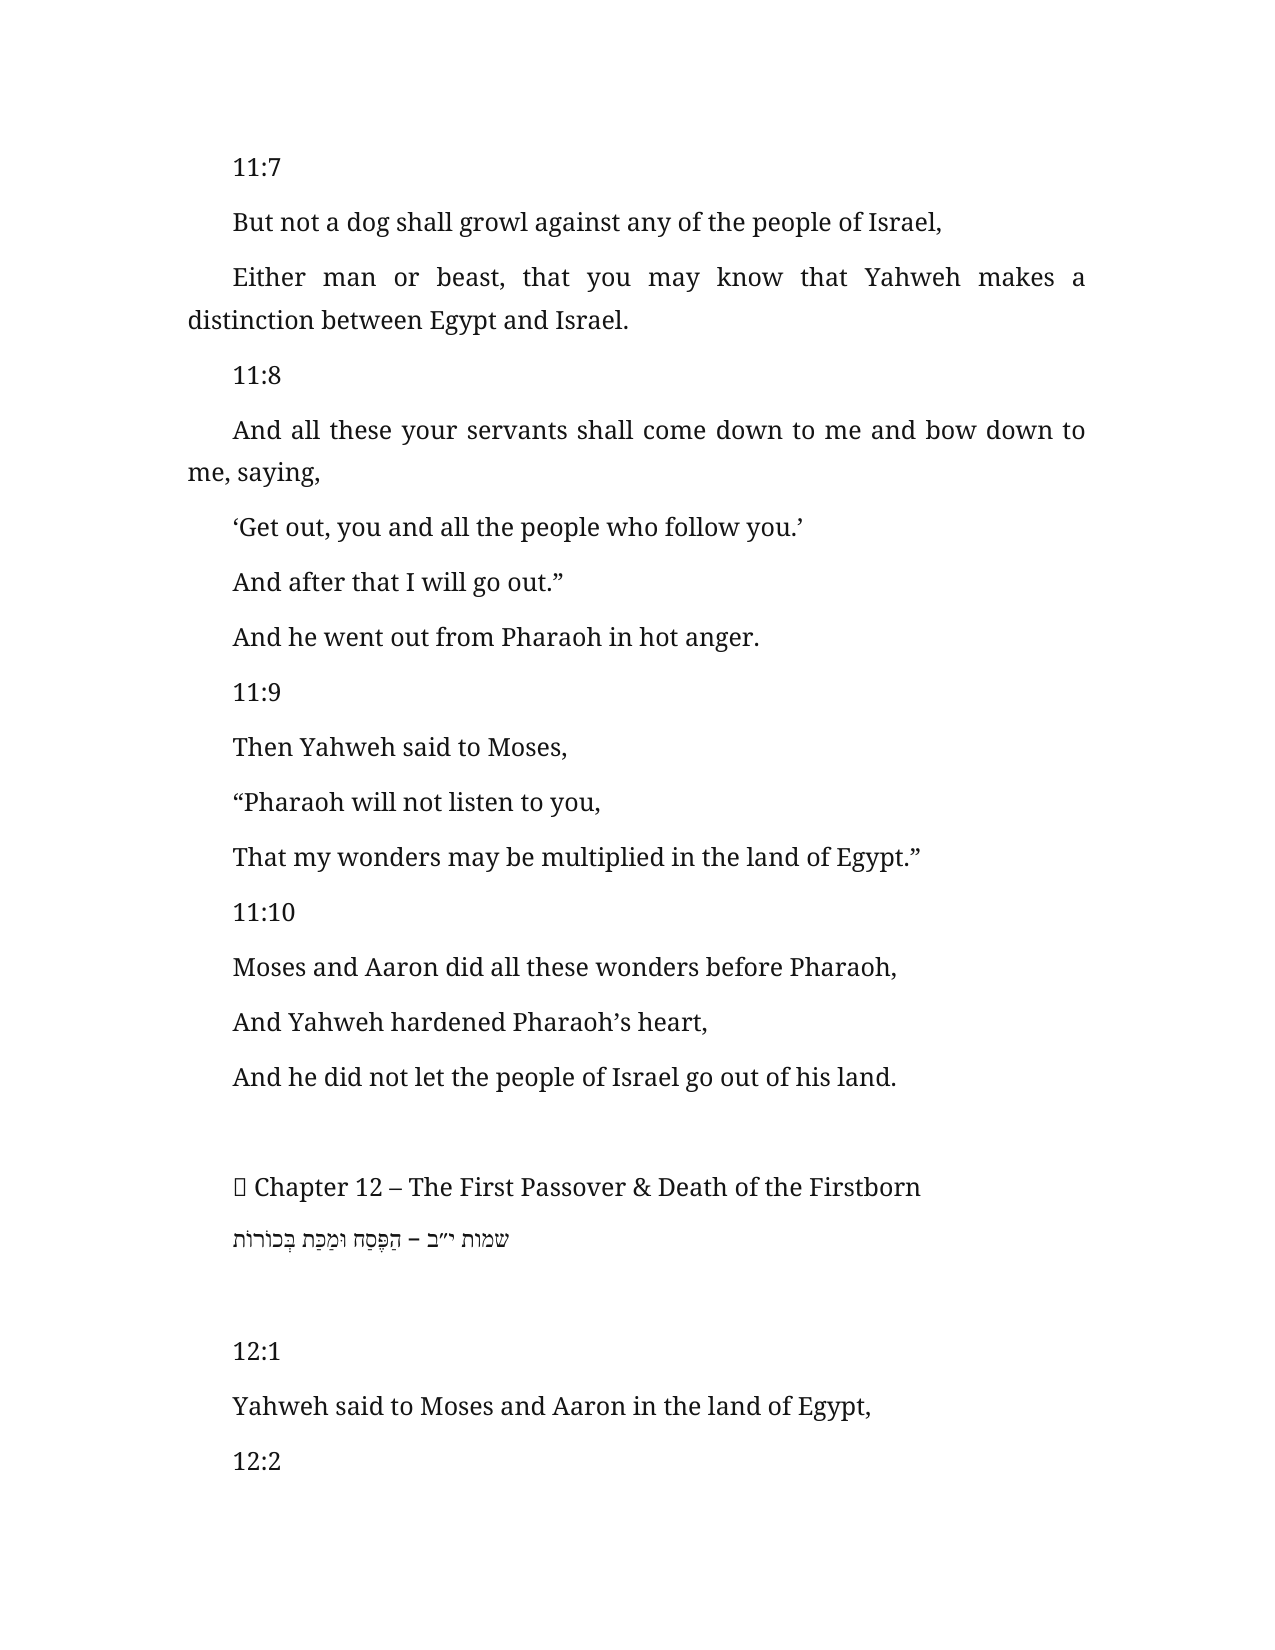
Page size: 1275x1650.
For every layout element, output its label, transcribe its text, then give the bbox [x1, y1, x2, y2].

text That my wonders may be multiplied in the land of Egypt.” [187, 840, 1087, 874]
text 📜 Chapter 12 – The First Passover & Death of the Firstborn [187, 1170, 1087, 1204]
text “Pharaoh will not listen to you, [187, 785, 1087, 819]
text שמות י״ב – הַפֶּסַח וּמַכַּת בְּכוֹרוֹת [187, 1225, 1087, 1258]
text 12:2 [187, 1443, 1087, 1477]
text And he did not let the people of Israel go out of his land. [187, 1060, 1087, 1094]
text 11:7 [187, 150, 1087, 184]
text 11:9 [187, 675, 1087, 709]
text And after that I will go out.” [187, 565, 1087, 599]
text Yahweh said to Moses and Aaron in the land of Egypt, [187, 1388, 1087, 1422]
text Then Yahweh said to Moses, [187, 730, 1087, 764]
text 12:1 [187, 1333, 1087, 1367]
text Either man or beast, that you may know that Yahweh makes a distinction between Egypt and Israel. [187, 260, 1087, 337]
text And he went out from Pharaoh in hot anger. [187, 620, 1087, 654]
text 11:10 [187, 895, 1087, 929]
text And Yahweh hardened Pharaoh’s heart, [187, 1005, 1087, 1039]
text But not a dog shall growl against any of the people of Israel, [187, 205, 1087, 239]
text 11:8 [187, 357, 1087, 392]
text Moses and Aaron did all these wonders before Pharaoh, [187, 950, 1087, 984]
text ‘Get out, you and all the people who follow you.’ [187, 510, 1087, 544]
text And all these your servants shall come down to me and bow down to me, saying, [187, 412, 1087, 489]
